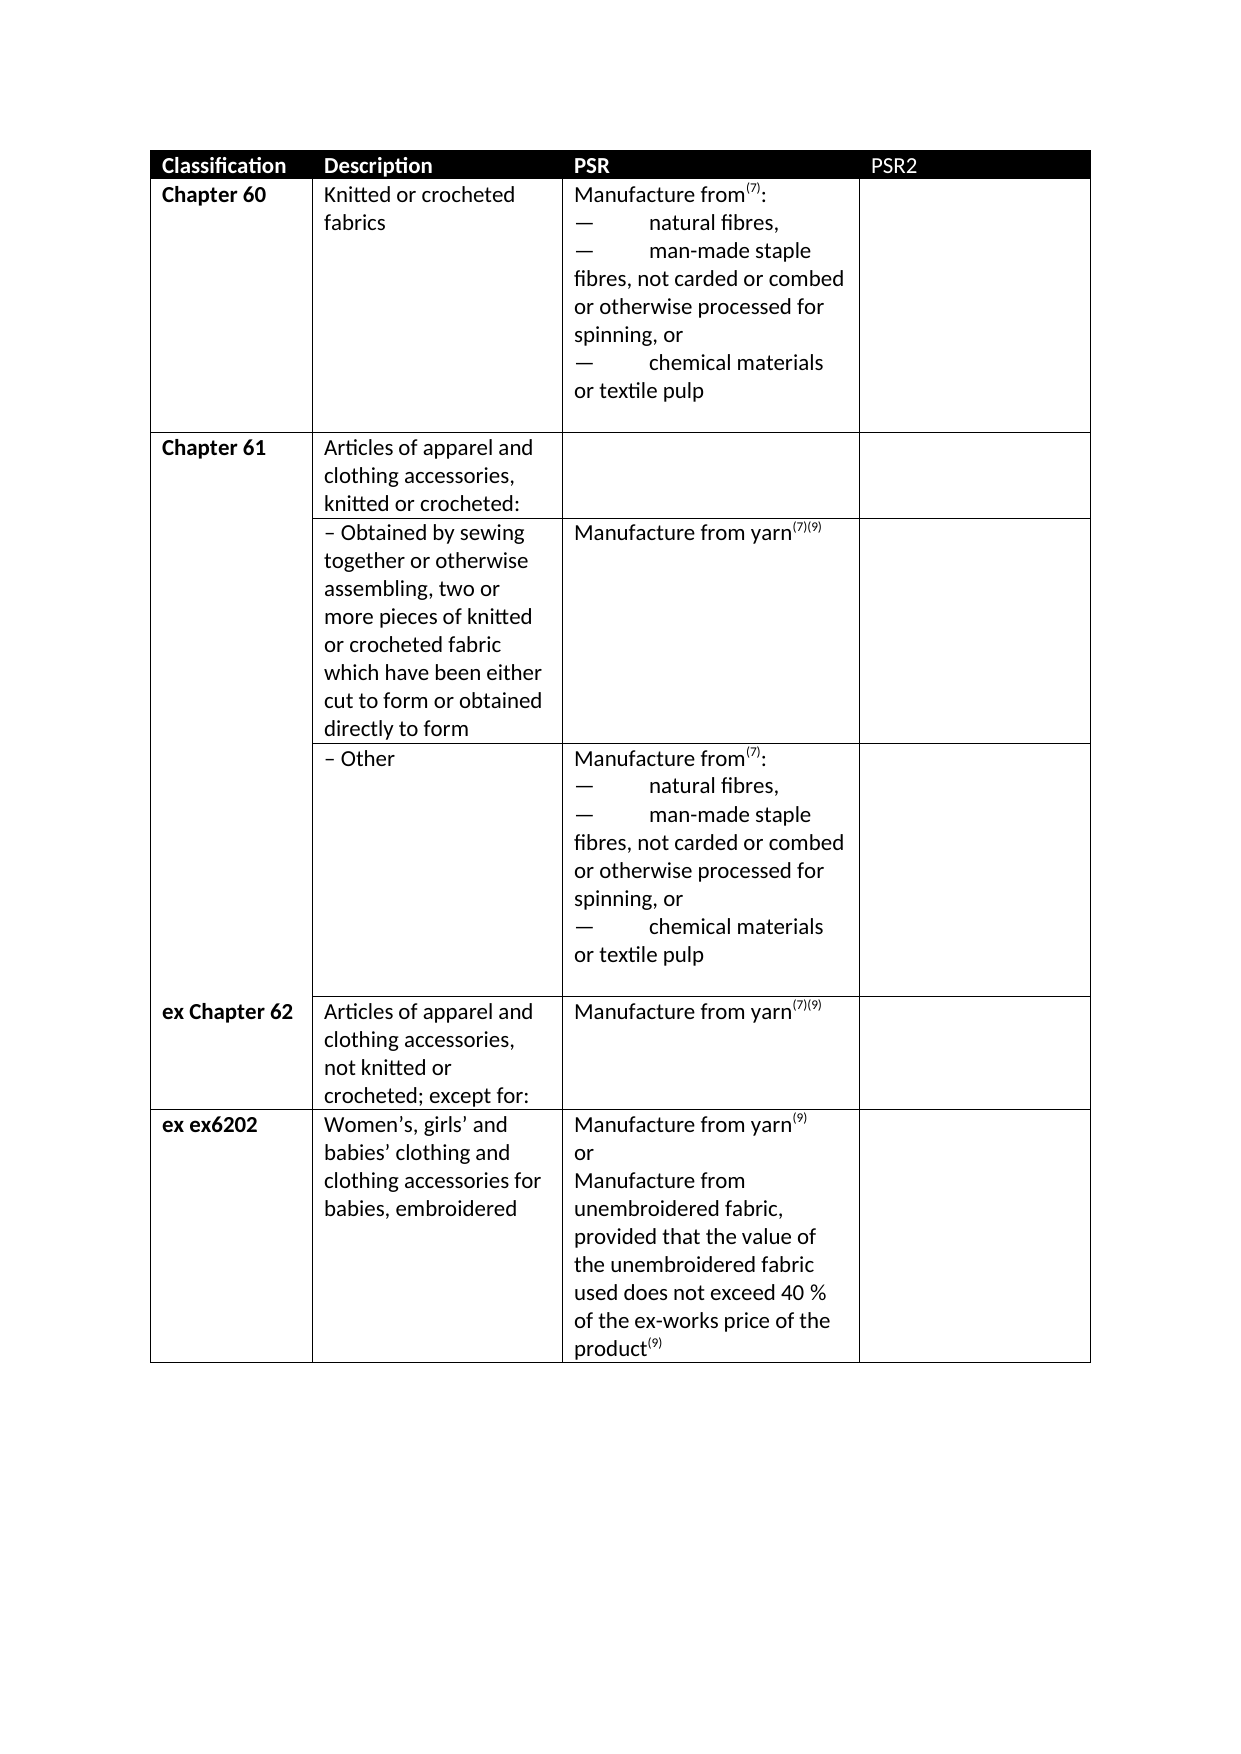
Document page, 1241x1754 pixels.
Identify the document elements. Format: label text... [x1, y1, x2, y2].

table_cell Knitted or crocheted fabrics [313, 179, 562, 432]
table_cell [860, 519, 1090, 743]
table_cell Articles of apparel and clothing accessories, not knitted or crocheted; except for: [313, 997, 562, 1109]
table_cell – Obtained by sewing together or otherwise assembling, two or more pieces of knitted or crocheted fabric which have been either cut to form or obtained directly to form [313, 519, 562, 743]
table_cell Manufacture from(7): — natural fibres, — man-made staple fibres, not carded or combed or otherwise processed for spinning, or — chemical materials or textile pulp [563, 179, 859, 432]
table_header PSR2 [860, 151, 1090, 179]
table_cell Manufacture from yarn(7)(9) [563, 519, 859, 743]
table_cell Chapter 61 [151, 433, 312, 996]
table_header Classification [151, 151, 312, 179]
table_cell [860, 179, 1090, 432]
table_cell [860, 1110, 1090, 1362]
table_cell Chapter 60 [151, 179, 312, 432]
table_cell Manufacture from(7): — natural fibres, — man-made staple fibres, not carded or combed or otherwise processed for spinning, or — chemical materials or textile pulp [563, 744, 859, 996]
table_cell Manufacture from yarn(7)(9) [563, 997, 859, 1109]
table_cell [563, 433, 859, 517]
table_cell Articles of apparel and clothing accessories, knitted or crocheted: [313, 433, 562, 517]
table_cell ex Chapter 62 [151, 996, 312, 1109]
table_cell [860, 744, 1090, 996]
table_header Description [313, 151, 562, 179]
table_cell – Other [313, 744, 562, 996]
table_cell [313, 1110, 562, 1362]
table_cell ex ex6202 [151, 1110, 312, 1362]
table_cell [563, 1110, 859, 1362]
table_header PSR [563, 151, 859, 179]
table_cell [860, 433, 1090, 517]
table_cell [860, 997, 1090, 1109]
